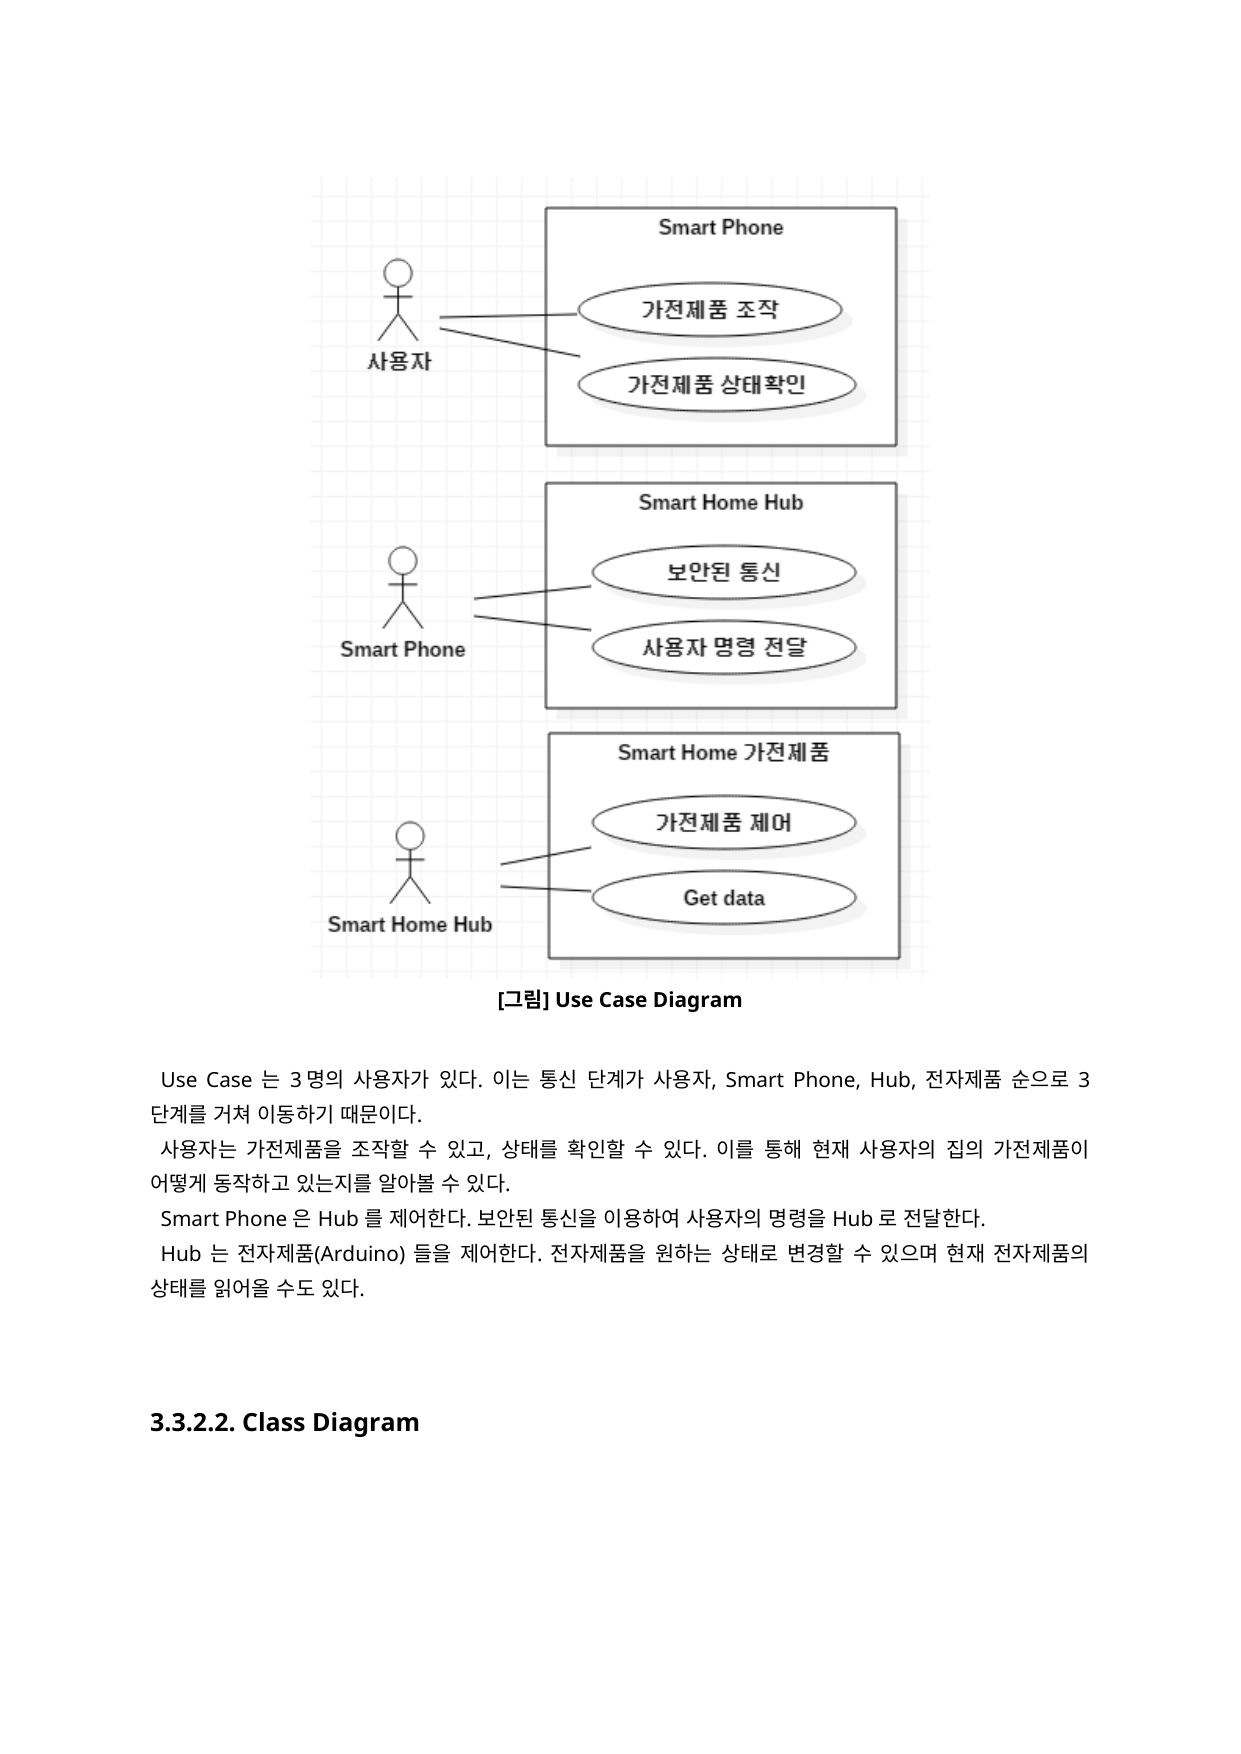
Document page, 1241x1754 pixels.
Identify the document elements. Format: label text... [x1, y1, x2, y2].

list Use Case 는 3명의 사용자가 있다. 이는 통신 단계가 사용자, Smart Phone, Hub, 전자제품 순으로 3단계를 거쳐 이동하기 때문이다. [150, 1063, 1090, 1128]
list Hub 는 전자제품(Arduino) 들을 제어한다. 전자제품을 원하는 상태로 변경할 수 있으며 현재 전자제품의 상태를 읽어올 수도 있다. [150, 1237, 1090, 1302]
list 3.3.2.2. Class Diagram [150, 1405, 1090, 1439]
list 사용자는 가전제품을 조작할 수 있고, 상태를 확인할 수 있다. 이를 통해 현재 사용자의 집의 가전제품이 어떻게 동작하고 있는지를 알아볼 수 있다. [150, 1133, 1090, 1198]
picture [310, 177, 931, 979]
list [그림] Use Case Diagram [150, 983, 1090, 1013]
list Smart Phone 은 Hub 를 제어한다. 보안된 통신을 이용하여 사용자의 명령을 Hub 로 전달한다. [150, 1202, 1090, 1233]
